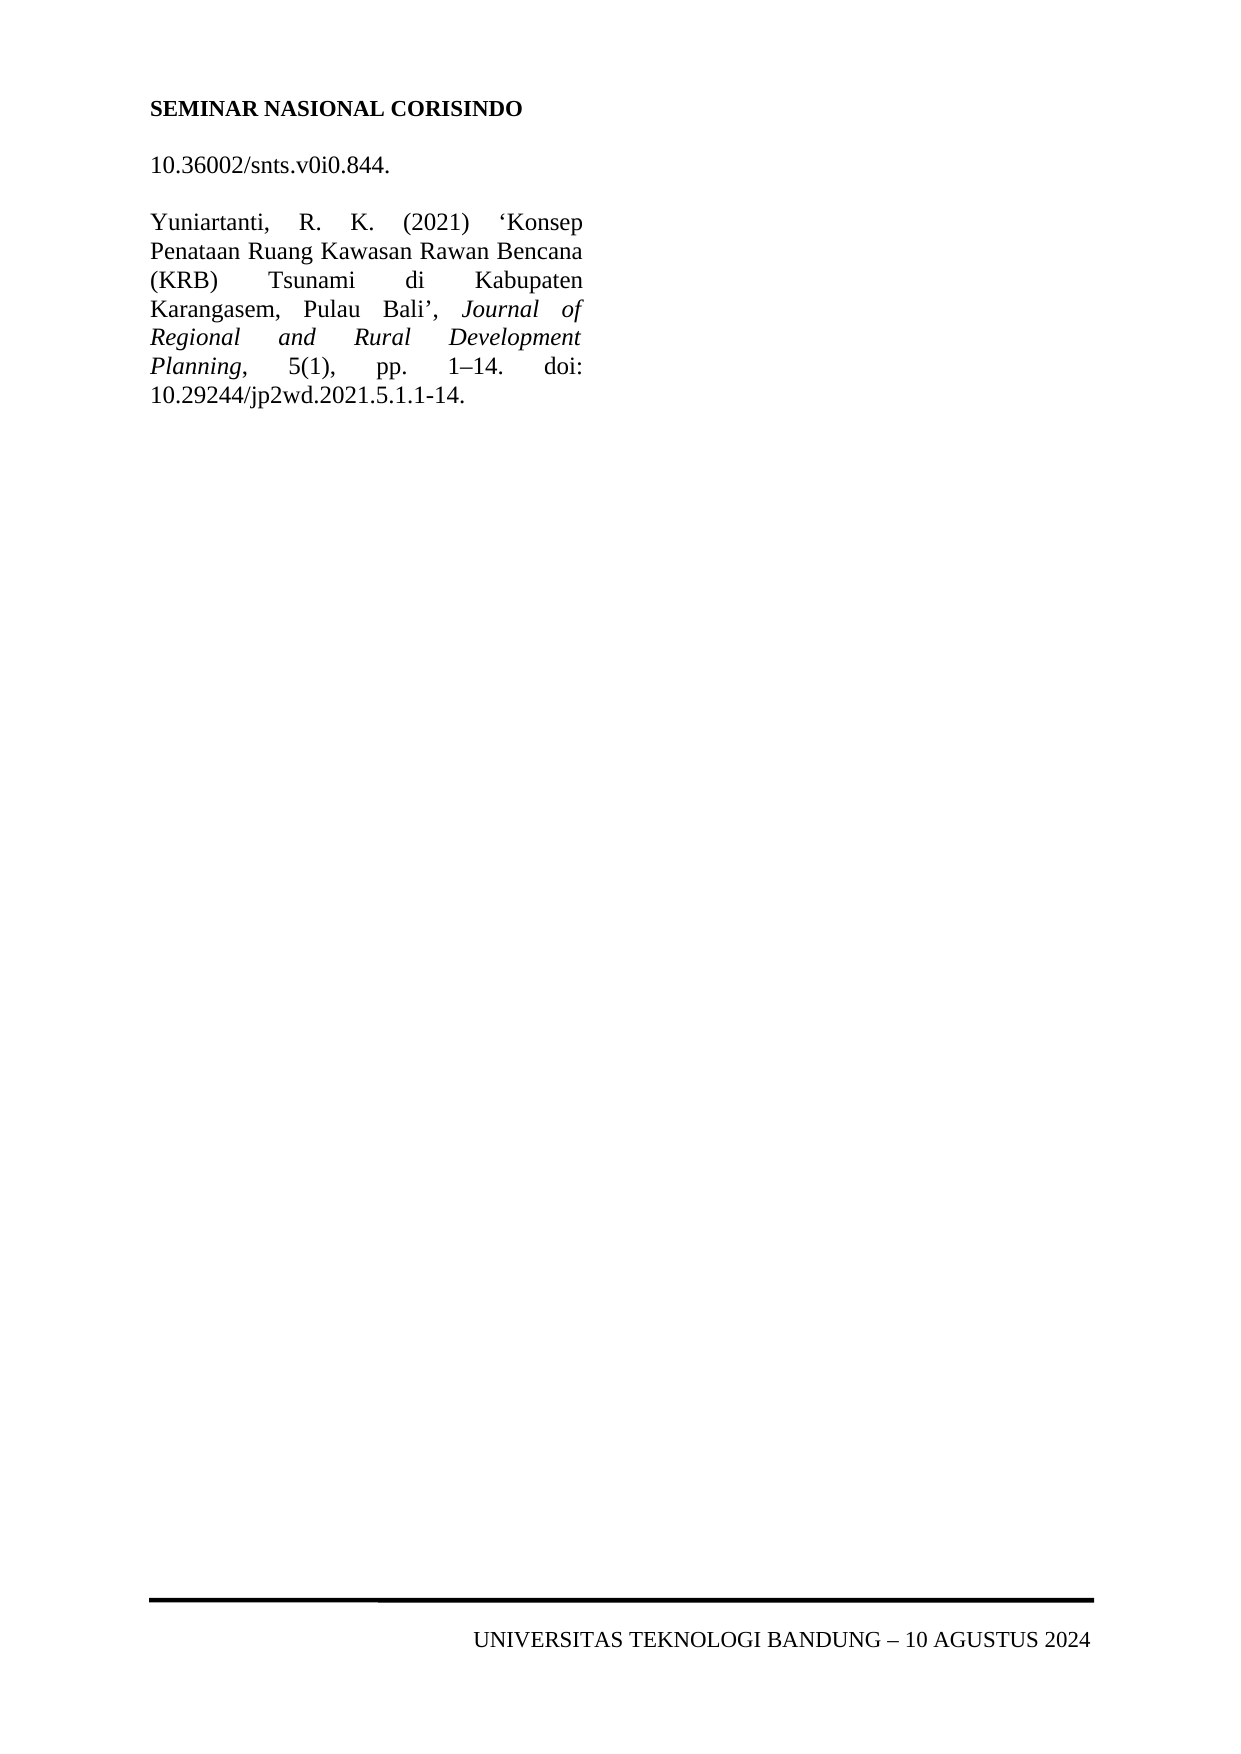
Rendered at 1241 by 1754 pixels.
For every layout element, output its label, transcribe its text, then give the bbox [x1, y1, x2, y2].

text Yuniartanti, R. K. (2021) ‘Konsep Penataan Ruang Kawasan Rawan Bencana (KRB) Tsunami di Kabupaten Karangasem, Pulau Bali’, Journal of Regional and Rural Development Planning, 5(1), pp. 1–14. doi: 10.29244/jp2wd.2021.5.1.1-14. [150, 207, 583, 409]
